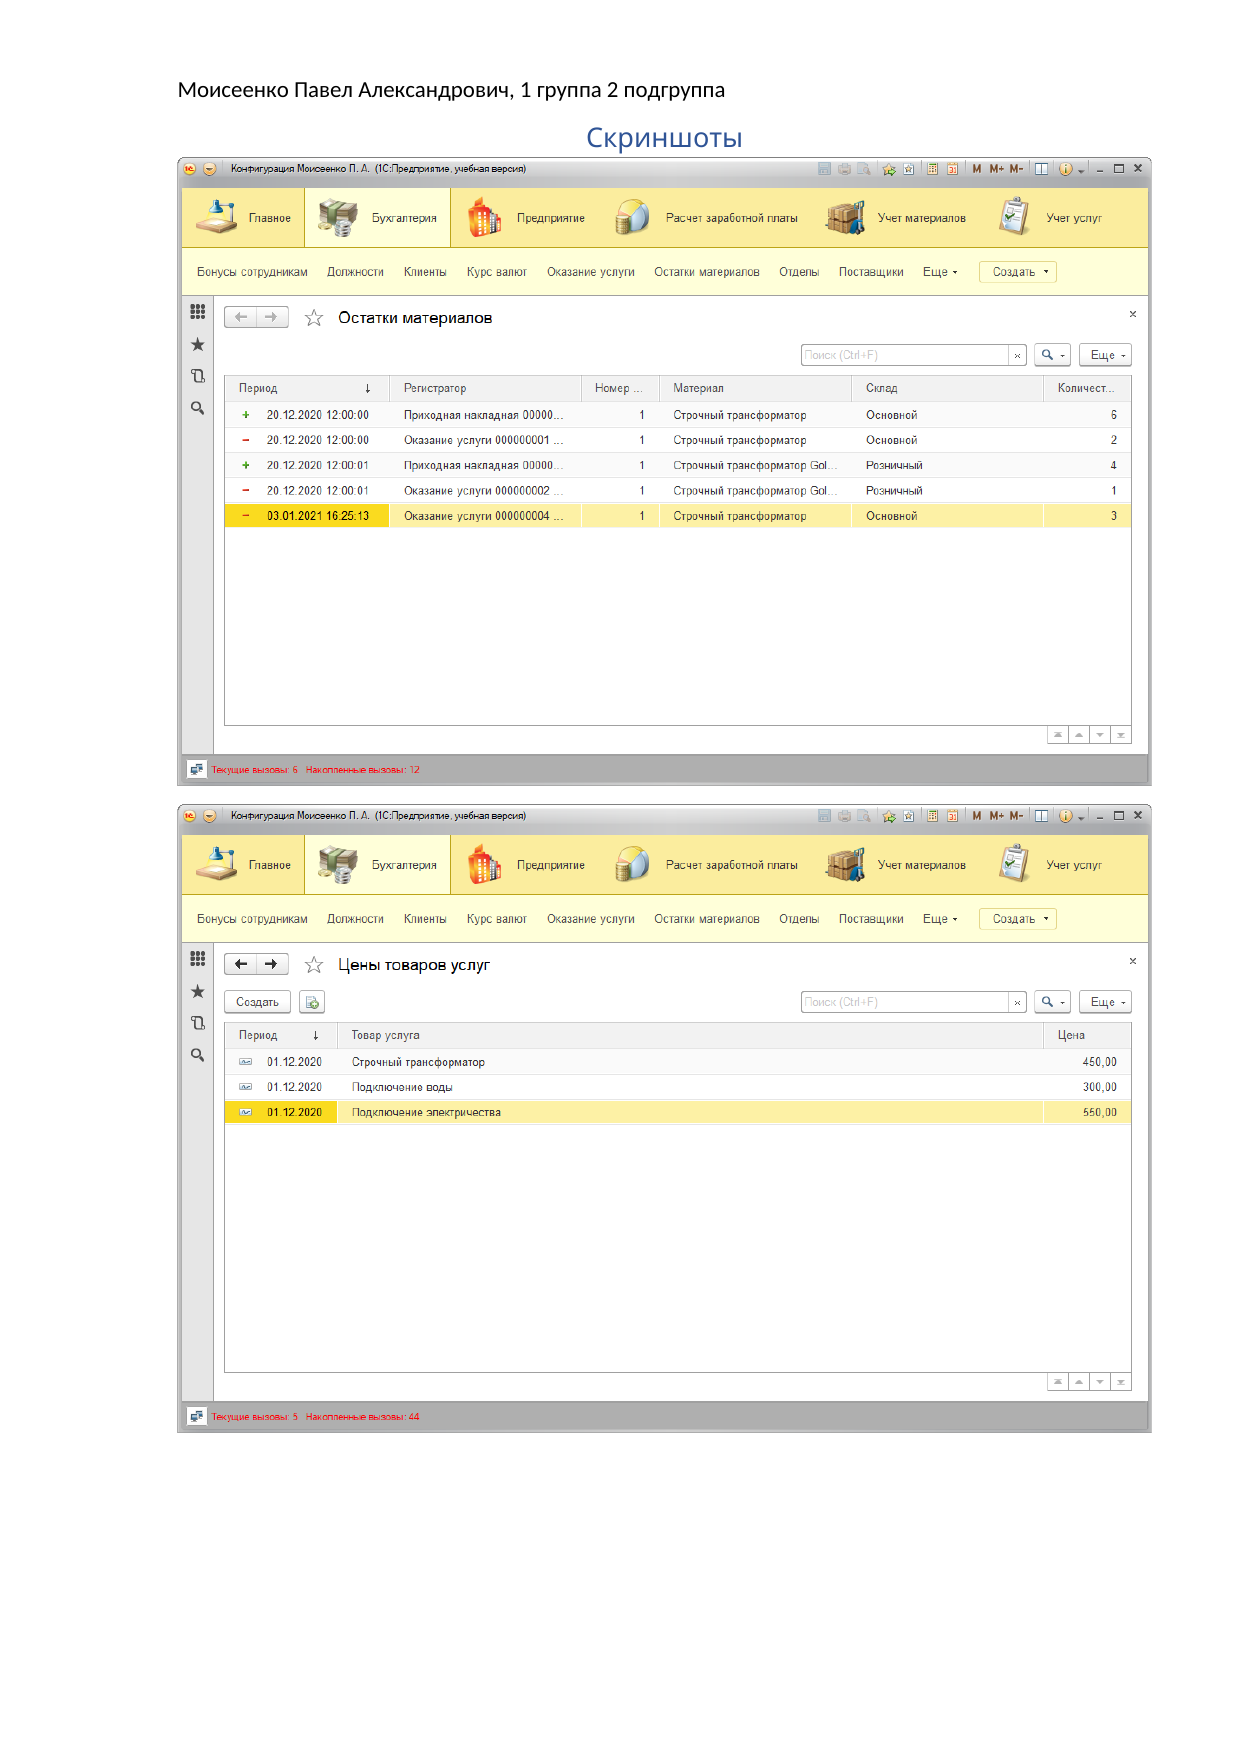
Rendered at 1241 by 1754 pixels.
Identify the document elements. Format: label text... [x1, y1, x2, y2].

picture [177, 804, 1152, 1433]
subtitle Скриншоты [177, 118, 1152, 155]
picture [177, 157, 1152, 786]
